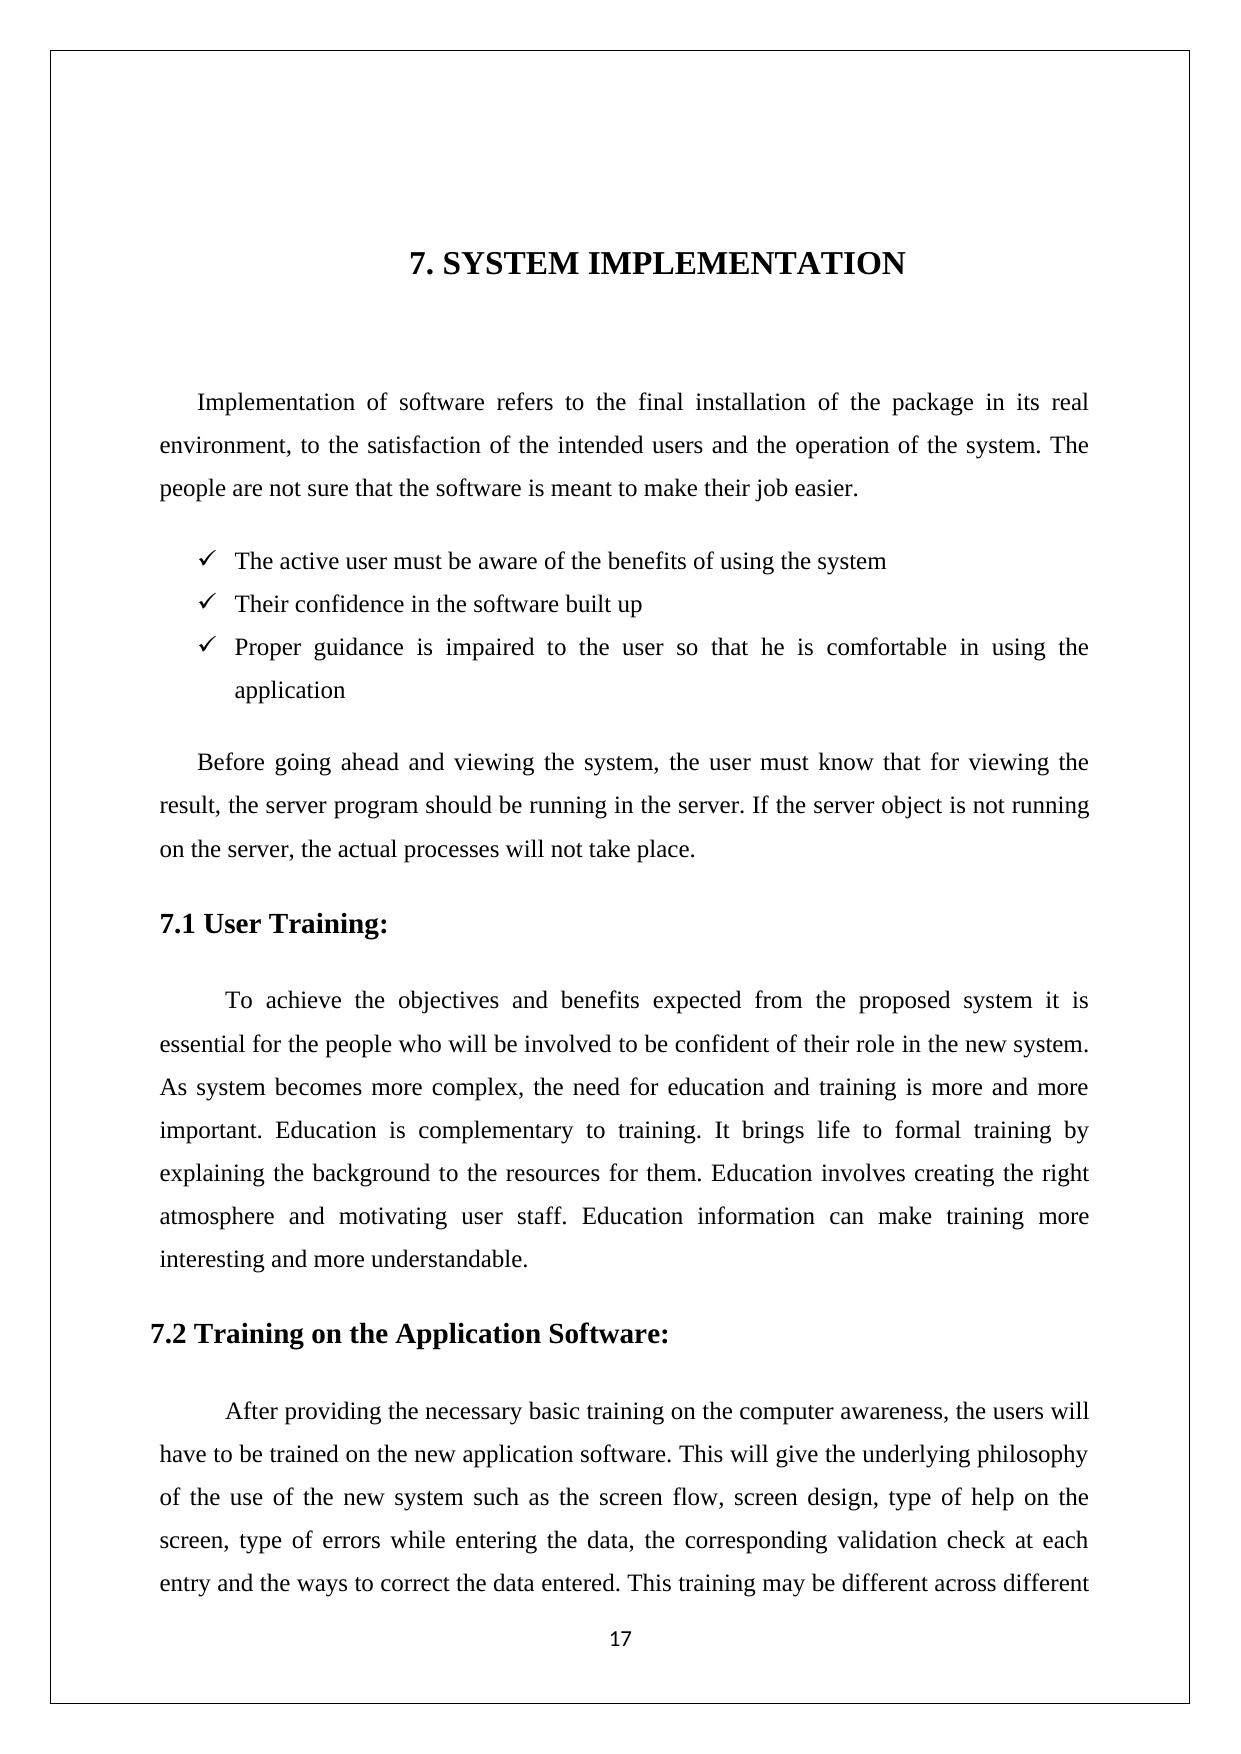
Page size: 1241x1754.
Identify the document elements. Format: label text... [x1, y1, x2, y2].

list Their confidence in the software built up [197, 589, 1090, 618]
text To achieve the objectives and benefits expected from the proposed system it is essential for the people who will be involved to be confident of their role in the new system. As system becomes more complex, the need for education and training is more and more important. Education is complementary to training. It brings life to formal training by explaining the background to the resources for them. Education involves creating the right atmosphere and motivating user staff. Education information can make training more interesting and more understandable. [159, 986, 1090, 1273]
text Implementation of software refers to the final installation of the package in its real environment, to the satisfaction of the intended users and the operation of the system. The people are not sure that the software is meant to make their job easier. [159, 387, 1090, 502]
text 7. SYSTEM IMPLEMENTATION [225, 243, 1090, 281]
list Proper guidance is impaired to the user so that he is comfortable in using the application [197, 632, 1090, 704]
text 7.1 User Training: [159, 906, 1090, 939]
list The active user must be aware of the benefits of using the system [197, 546, 1090, 574]
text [159, 1396, 1090, 1597]
text 7.2 Training on the Application Software: [150, 1317, 1090, 1350]
text Before going ahead and viewing the system, the user must know that for viewing the result, the server program should be running in the server. If the server object is not running on the server, the actual processes will not take place. [159, 747, 1090, 862]
